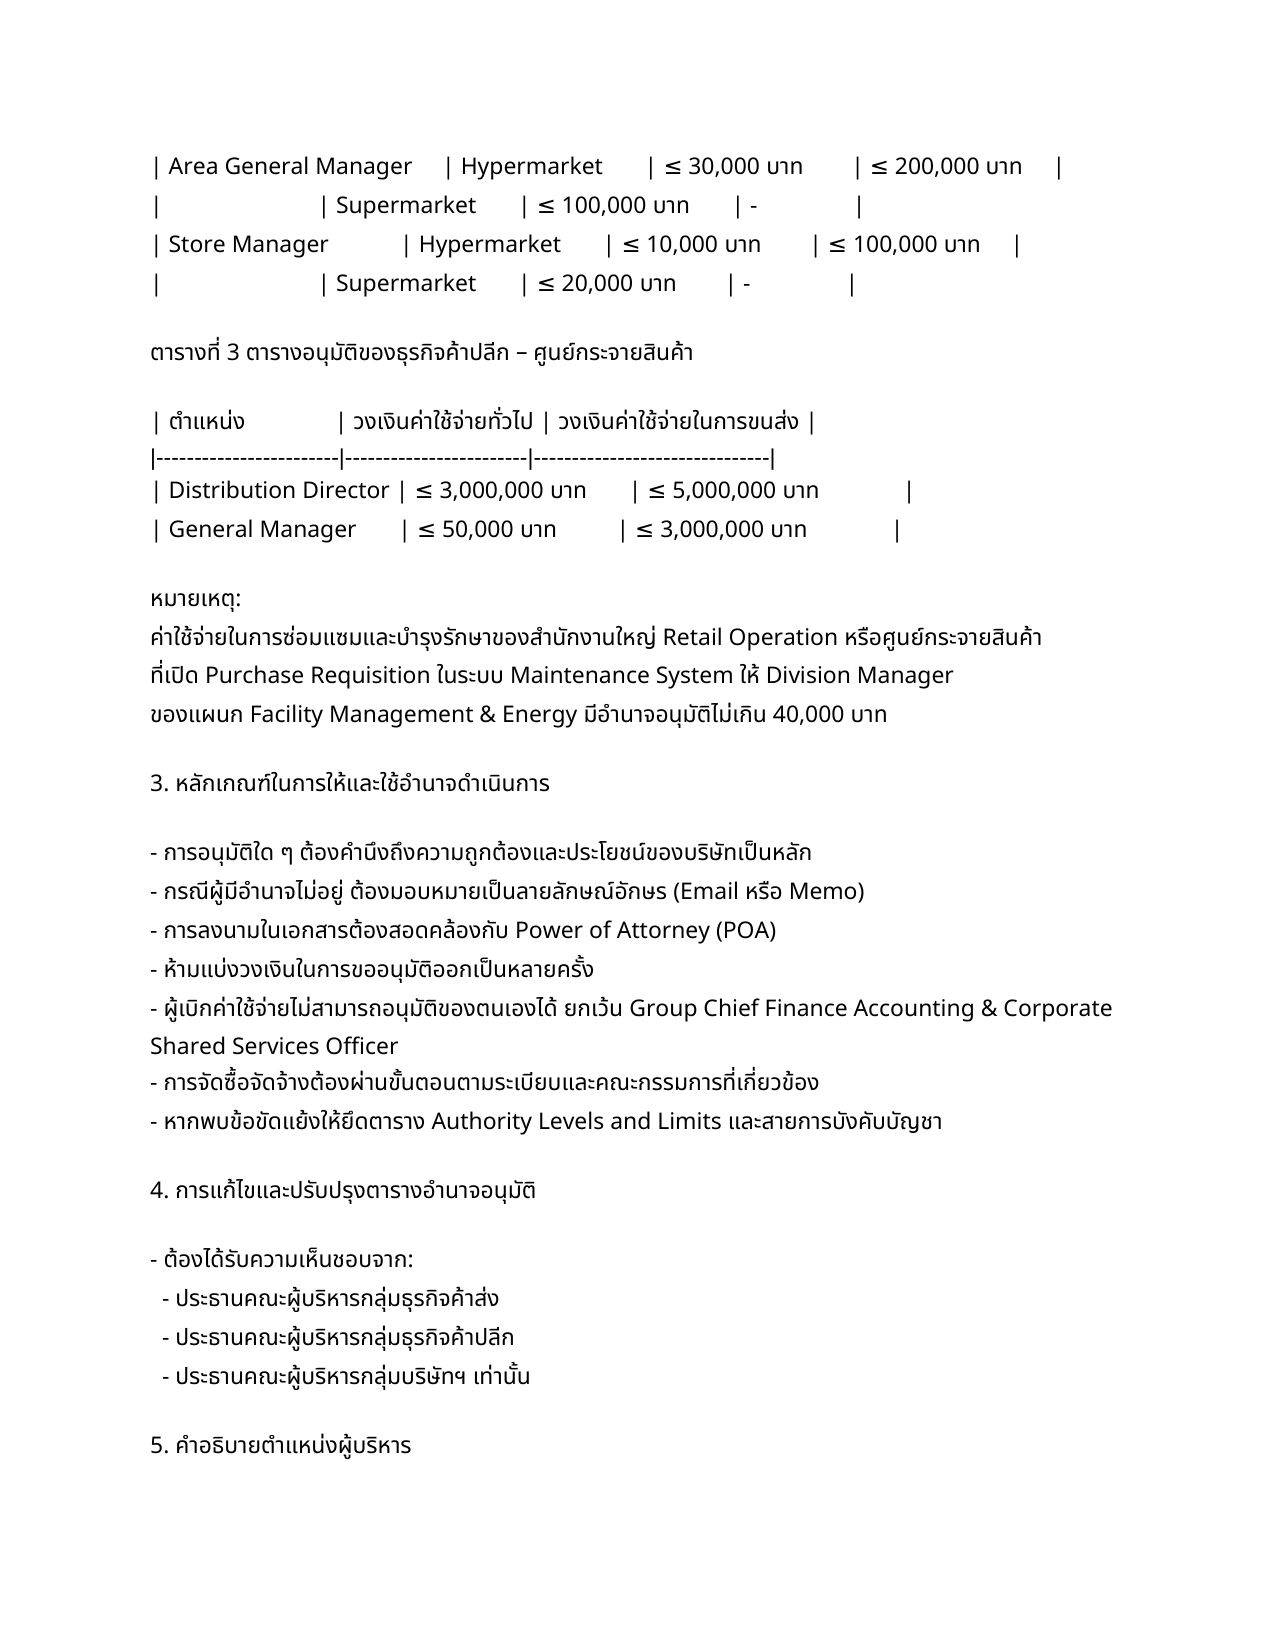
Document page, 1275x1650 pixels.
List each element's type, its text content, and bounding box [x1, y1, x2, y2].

text 3. หลักเกณฑ์ในการให้และใช้อำนาจดำเนินการ [150, 767, 1125, 801]
text ของแผนก Facility Management & Energy มีอำนาจอนุมัติไม่เกิน 40,000 บาท [150, 698, 1125, 732]
text - ห้ามแบ่งวงเงินในการขออนุมัติออกเป็นหลายครั้ง [150, 953, 1125, 987]
text | Area General Manager | Hypermarket | ≤ 30,000 บาท | ≤ 200,000 บาท | [150, 150, 1125, 184]
text - การจัดซื้อจัดจ้างต้องผ่านขั้นตอนตามระเบียบและคณะกรรมการที่เกี่ยวข้อง [150, 1066, 1125, 1100]
text - ผู้เบิกค่าใช้จ่ายไม่สามารถอนุมัติของตนเองได้ ยกเว้น Group Chief Finance Accounting & Corporate Shared Services Officer [150, 992, 1125, 1062]
text - ประธานคณะผู้บริหารกลุ่มธุรกิจค้าปลีก [150, 1321, 1125, 1355]
text ที่เปิด Purchase Requisition ในระบบ Maintenance System ให้ Division Manager [150, 659, 1125, 693]
text 5. คำอธิบายตำแหน่งผู้บริหาร [150, 1429, 1125, 1463]
text - กรณีผู้มีอำนาจไม่อยู่ ต้องมอบหมายเป็นลายลักษณ์อักษร (Email หรือ Memo) [150, 875, 1125, 909]
text - ประธานคณะผู้บริหารกลุ่มบริษัทฯ เท่านั้น [150, 1360, 1125, 1394]
text | General Manager | ≤ 50,000 บาท | ≤ 3,000,000 บาท | [150, 513, 1125, 546]
text ค่าใช้จ่ายในการซ่อมแซมและบำรุงรักษาของสำนักงานใหญ่ Retail Operation หรือศูนย์กระจายสินค้า [150, 621, 1125, 654]
text | Store Manager | Hypermarket | ≤ 10,000 บาท | ≤ 100,000 บาท | [150, 228, 1125, 262]
text หมายเหตุ: [150, 582, 1125, 616]
text - ประธานคณะผู้บริหารกลุ่มธุรกิจค้าส่ง [150, 1282, 1125, 1316]
text - หากพบข้อขัดแย้งให้ยึดตาราง Authority Levels and Limits และสายการบังคับบัญชา [150, 1105, 1125, 1139]
text | ตำแหน่ง | วงเงินค่าใช้จ่ายทั่วไป | วงเงินค่าใช้จ่ายในการขนส่ง | [150, 405, 1125, 438]
text - การอนุมัติใด ๆ ต้องคำนึงถึงความถูกต้องและประโยชน์ของบริษัทเป็นหลัก [150, 836, 1125, 870]
text - ต้องได้รับความเห็นชอบจาก: [150, 1243, 1125, 1277]
text |------------------------|------------------------|-------------------------------| [150, 443, 1125, 470]
text | Distribution Director | ≤ 3,000,000 บาท | ≤ 5,000,000 บาท | [150, 474, 1125, 508]
text 4. การแก้ไขและปรับปรุงตารางอำนาจอนุมัติ [150, 1174, 1125, 1208]
text - การลงนามในเอกสารต้องสอดคล้องกับ Power of Attorney (POA) [150, 914, 1125, 948]
text | | Supermarket | ≤ 20,000 บาท | - | [150, 267, 1125, 300]
text ตารางที่ 3 ตารางอนุมัติของธุรกิจค้าปลีก – ศูนย์กระจายสินค้า [150, 336, 1125, 369]
text | | Supermarket | ≤ 100,000 บาท | - | [150, 189, 1125, 223]
